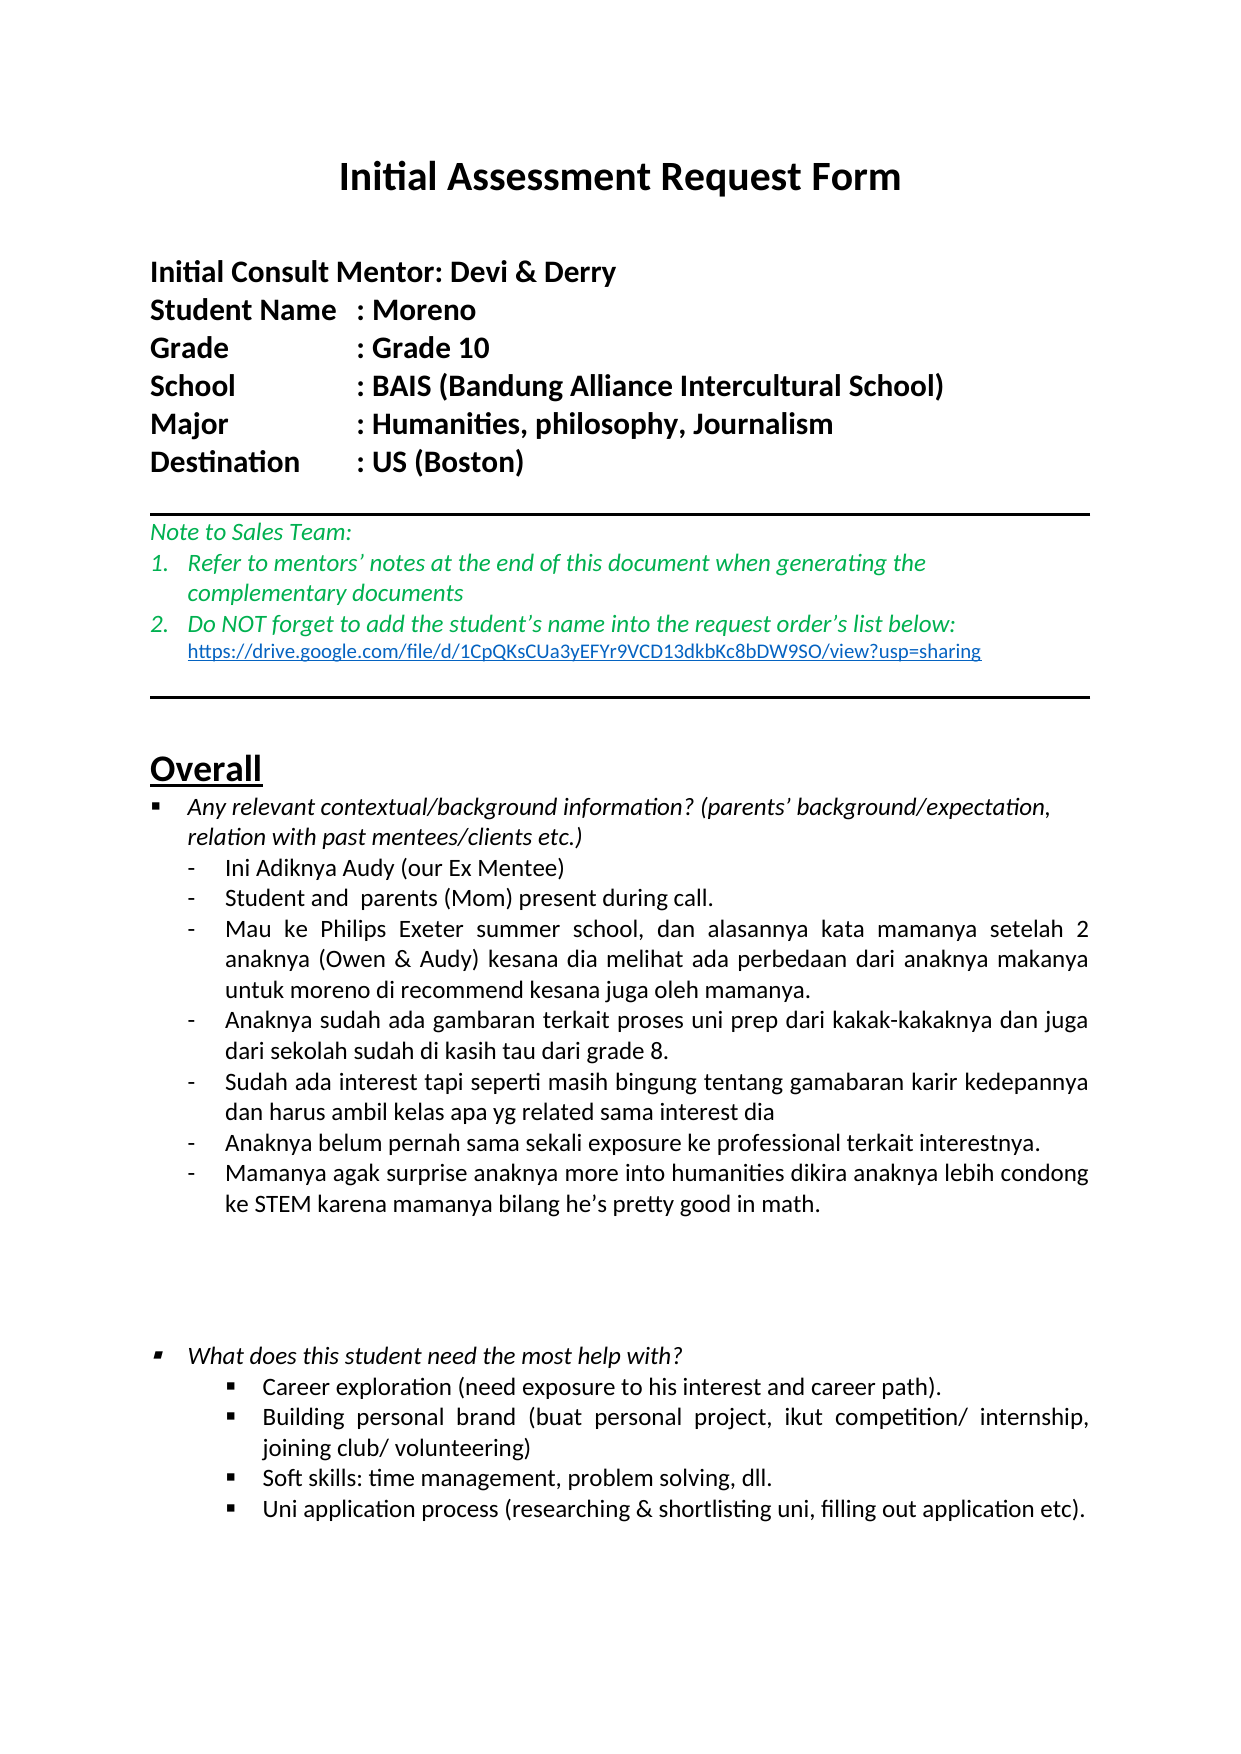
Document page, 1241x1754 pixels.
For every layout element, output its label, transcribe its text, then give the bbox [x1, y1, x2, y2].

list Sudah ada interest tapi seperti masih bingung tentang gamabaran karir kedepannya dan harus ambil kelas apa yg related sama interest dia [187, 1066, 1090, 1127]
text School : BAIS (Bandung Alliance Intercultural School) [150, 366, 1090, 404]
list What does this student need the most help with? [150, 1340, 1090, 1371]
list Do NOT forget to add the student’s name into the request order’s list below: [150, 608, 1090, 638]
text Student Name : Moreno [150, 290, 1090, 328]
list Uni application process (researching & shortlisting uni, filling out application etc). [225, 1493, 1090, 1523]
list Ini Adiknya Audy (our Ex Mentee) [187, 852, 1090, 883]
list Refer to mentors’ notes at the end of this document when generating the complementary documents [150, 547, 1090, 608]
list https://drive.google.com/file/d/1CpQKsCUa3yEFYr9VCD13dkbKc8bDW9SO/view?usp=sharing [187, 638, 1090, 664]
text Major : Humanities, philosophy, Journalism [150, 404, 1090, 442]
list Anaknya sudah ada gambaran terkait proses uni prep dari kakak-kakaknya dan juga dari sekolah sudah di kasih tau dari grade 8. [187, 1005, 1090, 1066]
list Building personal brand (buat personal project, ikut competition/ internship, joining club/ volunteering) [225, 1401, 1090, 1462]
text Grade : Grade 10 [150, 328, 1090, 366]
list Student and parents (Mom) present during call. [187, 883, 1090, 913]
list Mau ke Philips Exeter summer school, dan alasannya kata mamanya setelah 2 anaknya (Owen & Audy) kesana dia melihat ada perbedaan dari anaknya makanya untuk moreno di recommend kesana juga oleh mamanya. [187, 913, 1090, 1005]
text Note to Sales Team: [150, 516, 1090, 547]
list Mamanya agak surprise anaknya more into humanities dikira anaknya lebih condong ke STEM karena mamanya bilang he’s pretty good in math. [187, 1157, 1090, 1218]
list Soft skills: time management, problem solving, dll. [225, 1462, 1090, 1493]
list Any relevant contextual/background information? (parents’ background/expectation, relation with past mentees/clients etc.) [150, 791, 1090, 852]
list Anaknya belum pernah sama sekali exposure ke professional terkait interestnya. [187, 1127, 1090, 1157]
text Destination : US (Boston) [150, 442, 1090, 480]
text Initial Consult Mentor: Devi & Derry [150, 252, 1090, 290]
list Career exploration (need exposure to his interest and career path). [225, 1371, 1090, 1401]
text Overall [150, 745, 1090, 791]
text Initial Assessment Request Form [150, 150, 1090, 201]
